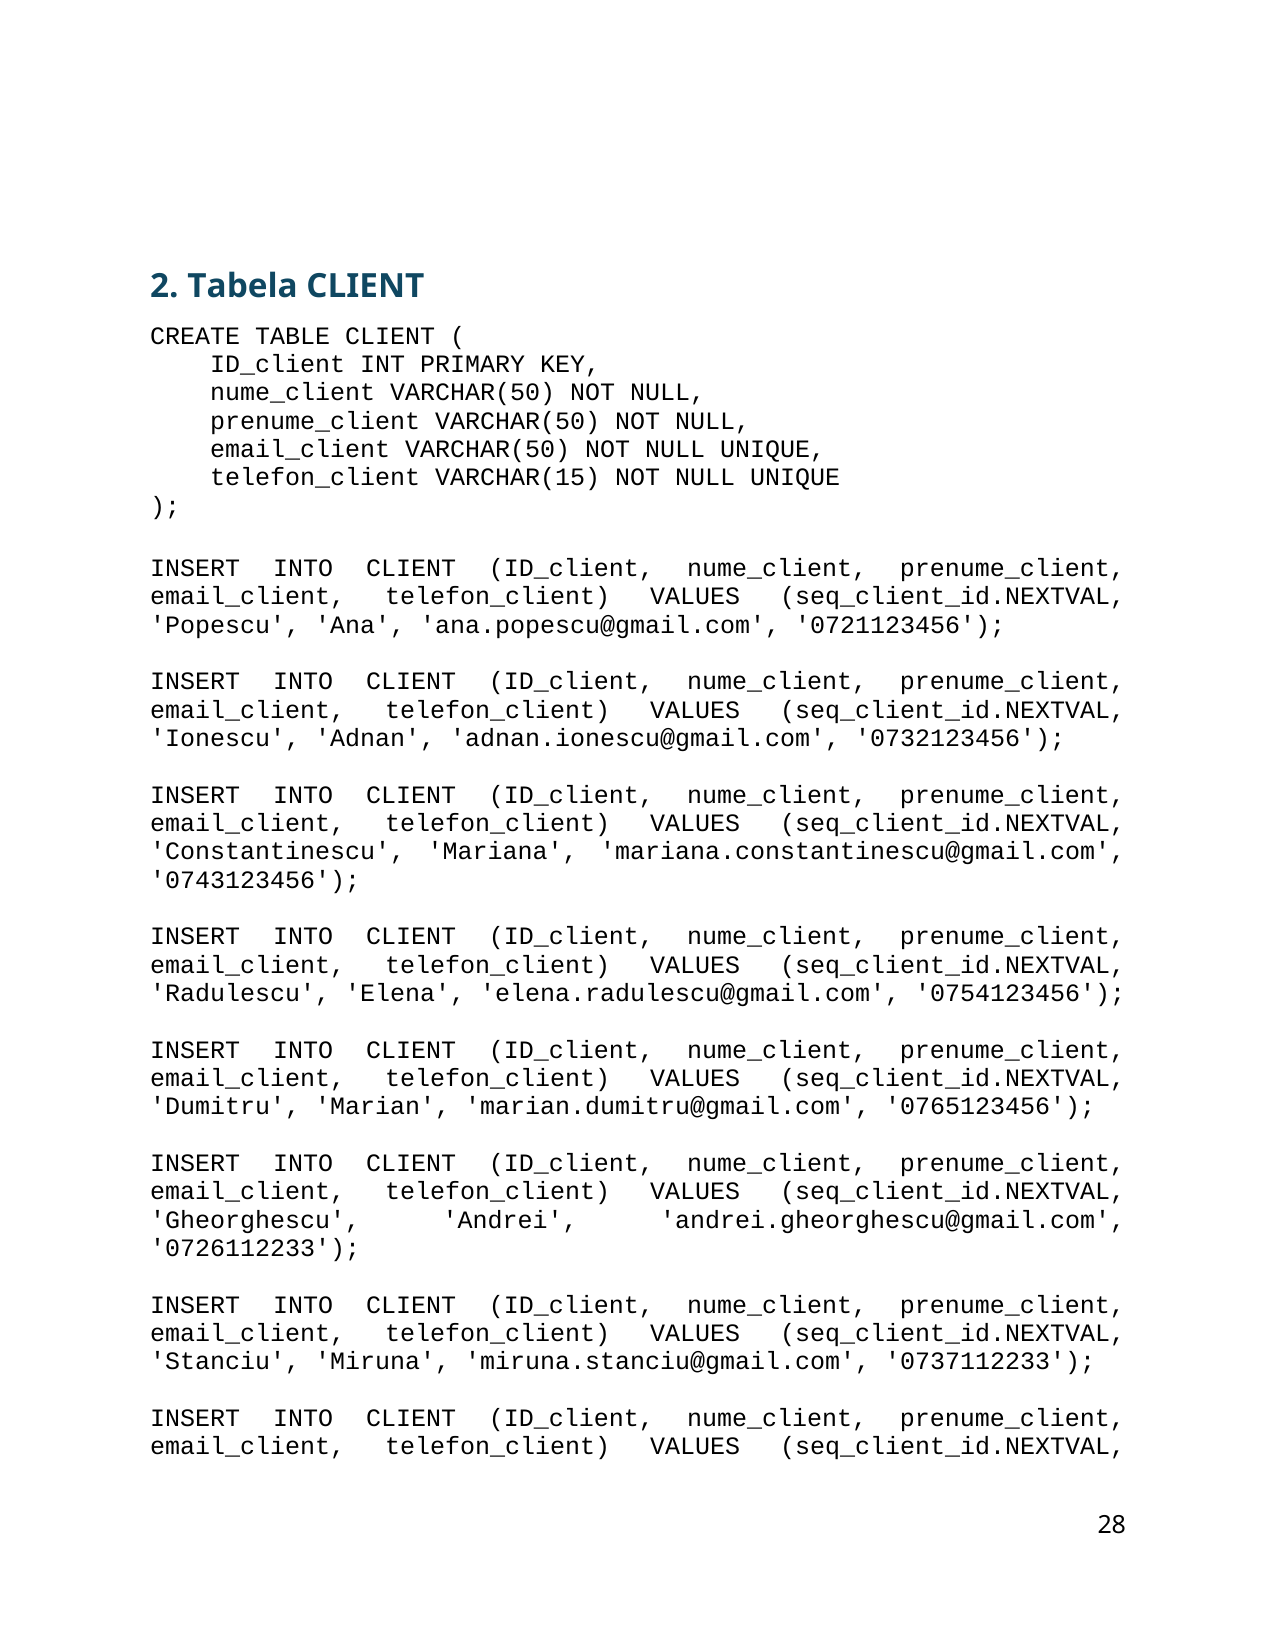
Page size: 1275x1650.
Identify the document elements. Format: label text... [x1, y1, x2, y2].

text CREATE TABLE CLIENT ( [150, 323, 1125, 352]
text INSERT INTO CLIENT (ID_client, nume_client, prenume_client, email_client, telefon_client) VALUES (seq_client_id.NEXTVAL, 'Dumitru', 'Marian', 'marian.dumitru@gmail.com', '0765123456'); [150, 1037, 1125, 1122]
text INSERT INTO CLIENT (ID_client, nume_client, prenume_client, email_client, telefon_client) VALUES (seq_client_id.NEXTVAL, 'Popescu', 'Ana', 'ana.popescu@gmail.com', '0721123456'); [150, 556, 1125, 641]
text prenume_client VARCHAR(50) NOT NULL, [150, 408, 1125, 437]
text email_client VARCHAR(50) NOT NULL UNIQUE, [150, 437, 1125, 465]
text telefon_client VARCHAR(15) NOT NULL UNIQUE [150, 465, 1125, 493]
text INSERT INTO CLIENT (ID_client, nume_client, prenume_client, email_client, telefon_client) VALUES (seq_client_id.NEXTVAL, 'Stanciu', 'Miruna', 'miruna.stanciu@gmail.com', '0737112233'); [150, 1292, 1125, 1377]
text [150, 1406, 1125, 1462]
text INSERT INTO CLIENT (ID_client, nume_client, prenume_client, email_client, telefon_client) VALUES (seq_client_id.NEXTVAL, 'Constantinescu', 'Mariana', 'mariana.constantinescu@gmail.com', '0743123456'); [150, 782, 1125, 896]
text INSERT INTO CLIENT (ID_client, nume_client, prenume_client, email_client, telefon_client) VALUES (seq_client_id.NEXTVAL, 'Gheorghescu', 'Andrei', 'andrei.gheorghescu@gmail.com', '0726112233'); [150, 1151, 1125, 1264]
text ID_client INT PRIMARY KEY, [150, 352, 1125, 380]
text nume_client VARCHAR(50) NOT NULL, [150, 380, 1125, 408]
subtitle 2. Tabela CLIENT [150, 262, 1125, 308]
text INSERT INTO CLIENT (ID_client, nume_client, prenume_client, email_client, telefon_client) VALUES (seq_client_id.NEXTVAL, 'Radulescu', 'Elena', 'elena.radulescu@gmail.com', '0754123456'); [150, 924, 1125, 1009]
text INSERT INTO CLIENT (ID_client, nume_client, prenume_client, email_client, telefon_client) VALUES (seq_client_id.NEXTVAL, 'Ionescu', 'Adnan', 'adnan.ionescu@gmail.com', '0732123456'); [150, 669, 1125, 754]
text ); [150, 493, 1125, 522]
